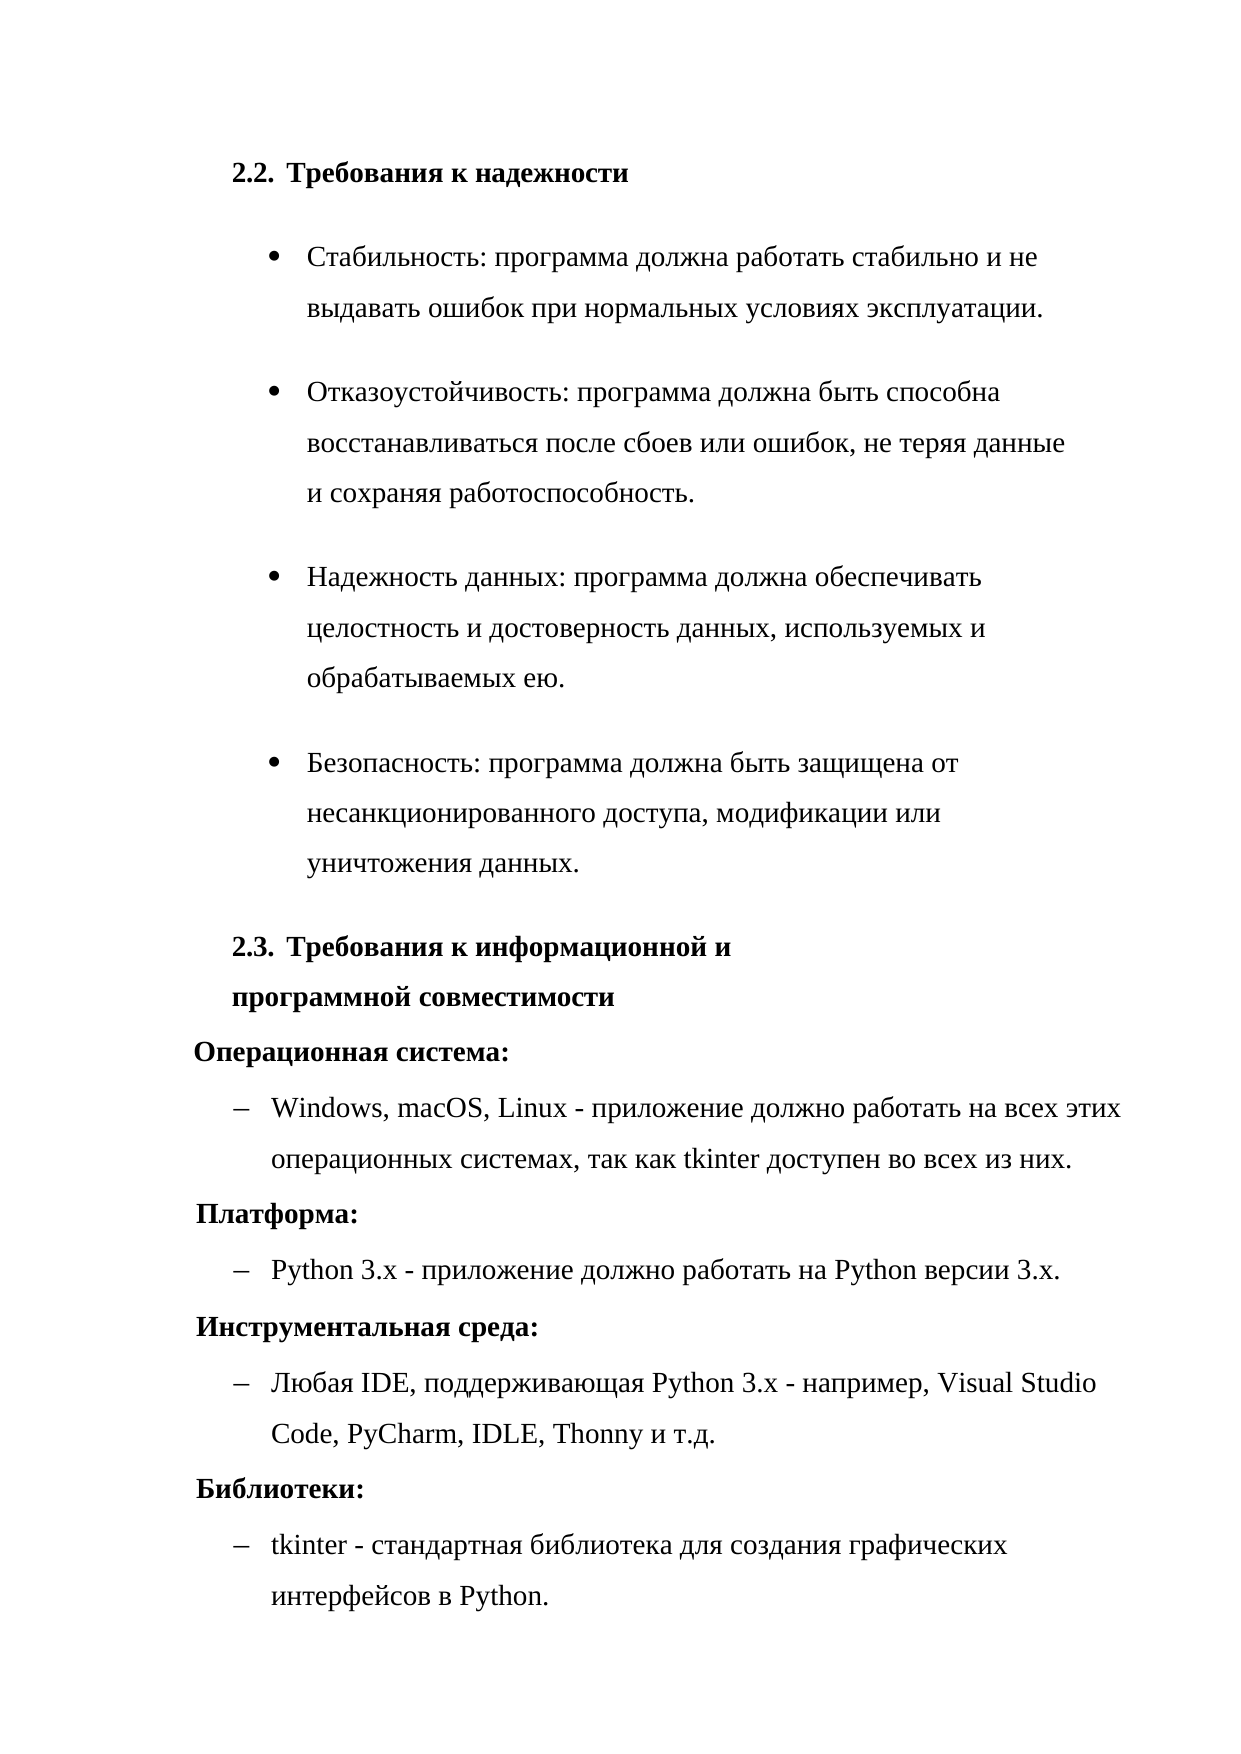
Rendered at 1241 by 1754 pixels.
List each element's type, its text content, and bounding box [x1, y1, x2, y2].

list Windows, macOS, Linux - приложение должно работать на всех этих операционных системах, так как tkinter доступен во всех из них. [233, 1088, 1145, 1174]
list tkinter - стандартная библиотека для создания графических интерфейсов в Python. [233, 1525, 1145, 1612]
text Операционная система: [118, 1034, 1145, 1067]
text Библиотеки: [196, 1471, 1145, 1504]
text Инструментальная среда: [196, 1309, 1145, 1342]
text Платформа: [196, 1196, 1145, 1229]
list Python 3.x - приложение должно работать на Python версии 3.x. [233, 1250, 1145, 1286]
list Отказоустойчивость: программа должна быть способна восстанавливаться после сбоев или ошибок, не теряя данные и сохраняя работоспособность. [269, 374, 1082, 508]
list Безопасность: программа должна быть защищена от несанкционированного доступа, модификации или уничтожения данных. [269, 745, 1082, 879]
list Стабильность: программа должна работать стабильно и не выдавать ошибок при нормальных условиях эксплуатации. [269, 239, 1082, 323]
list Любая IDE, поддерживающая Python 3.x - например, Visual Studio Code, PyCharm, IDLE, Thonny и т.д. [233, 1363, 1145, 1449]
list Надежность данных: программа должна обеспечивать целостность и достоверность данных, используемых и обрабатываемых ею. [269, 559, 1082, 694]
subtitle Требования к надежности [232, 155, 1181, 188]
subtitle Требования к информационной и программной совместимости [232, 929, 877, 1012]
